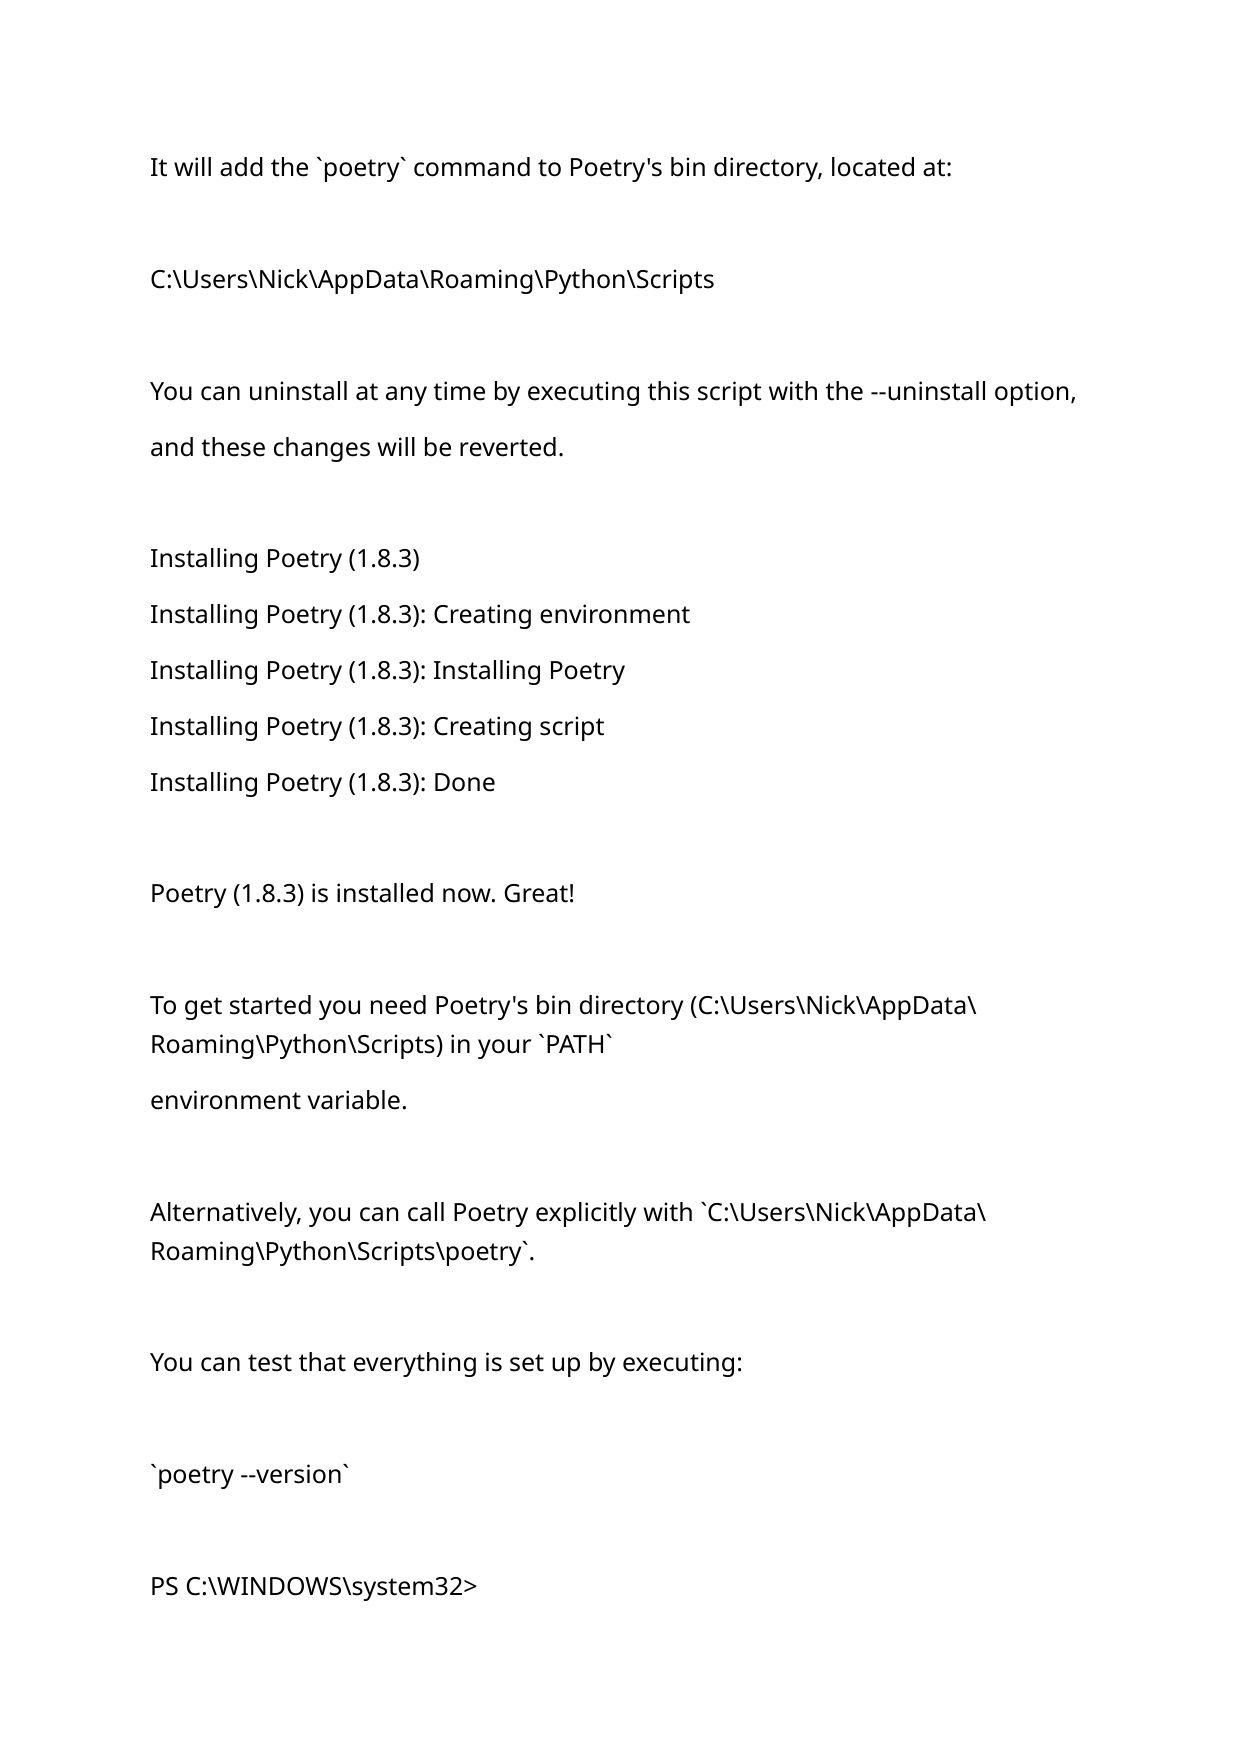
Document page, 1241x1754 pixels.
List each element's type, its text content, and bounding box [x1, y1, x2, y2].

text Poetry (1.8.3) is installed now. Great! [150, 876, 1090, 910]
text Installing Poetry (1.8.3): Installing Poetry [150, 652, 1090, 687]
text C:\Users\Nick\AppData\Roaming\Python\Scripts [150, 262, 1090, 296]
text You can test that everything is set up by executing: [150, 1345, 1090, 1379]
text Installing Poetry (1.8.3): Done [150, 764, 1090, 798]
text You can uninstall at any time by executing this script with the --uninstall option, [150, 373, 1090, 407]
text Alternatively, you can call Poetry explicitly with `C:\Users\Nick\AppData\Roaming\Python\Scripts\poetry`. [150, 1194, 1090, 1267]
text Installing Poetry (1.8.3): Creating script [150, 708, 1090, 742]
text `poetry --version` [150, 1457, 1090, 1491]
text environment variable. [150, 1082, 1090, 1117]
text To get started you need Poetry's bin directory (C:\Users\Nick\AppData\Roaming\Python\Scripts) in your `PATH` [150, 987, 1090, 1061]
text PS C:\WINDOWS\system32> [150, 1568, 1090, 1602]
text and these changes will be reverted. [150, 429, 1090, 463]
text Installing Poetry (1.8.3): Creating environment [150, 597, 1090, 631]
text Installing Poetry (1.8.3) [150, 541, 1090, 575]
text It will add the `poetry` command to Poetry's bin directory, located at: [150, 150, 1090, 184]
